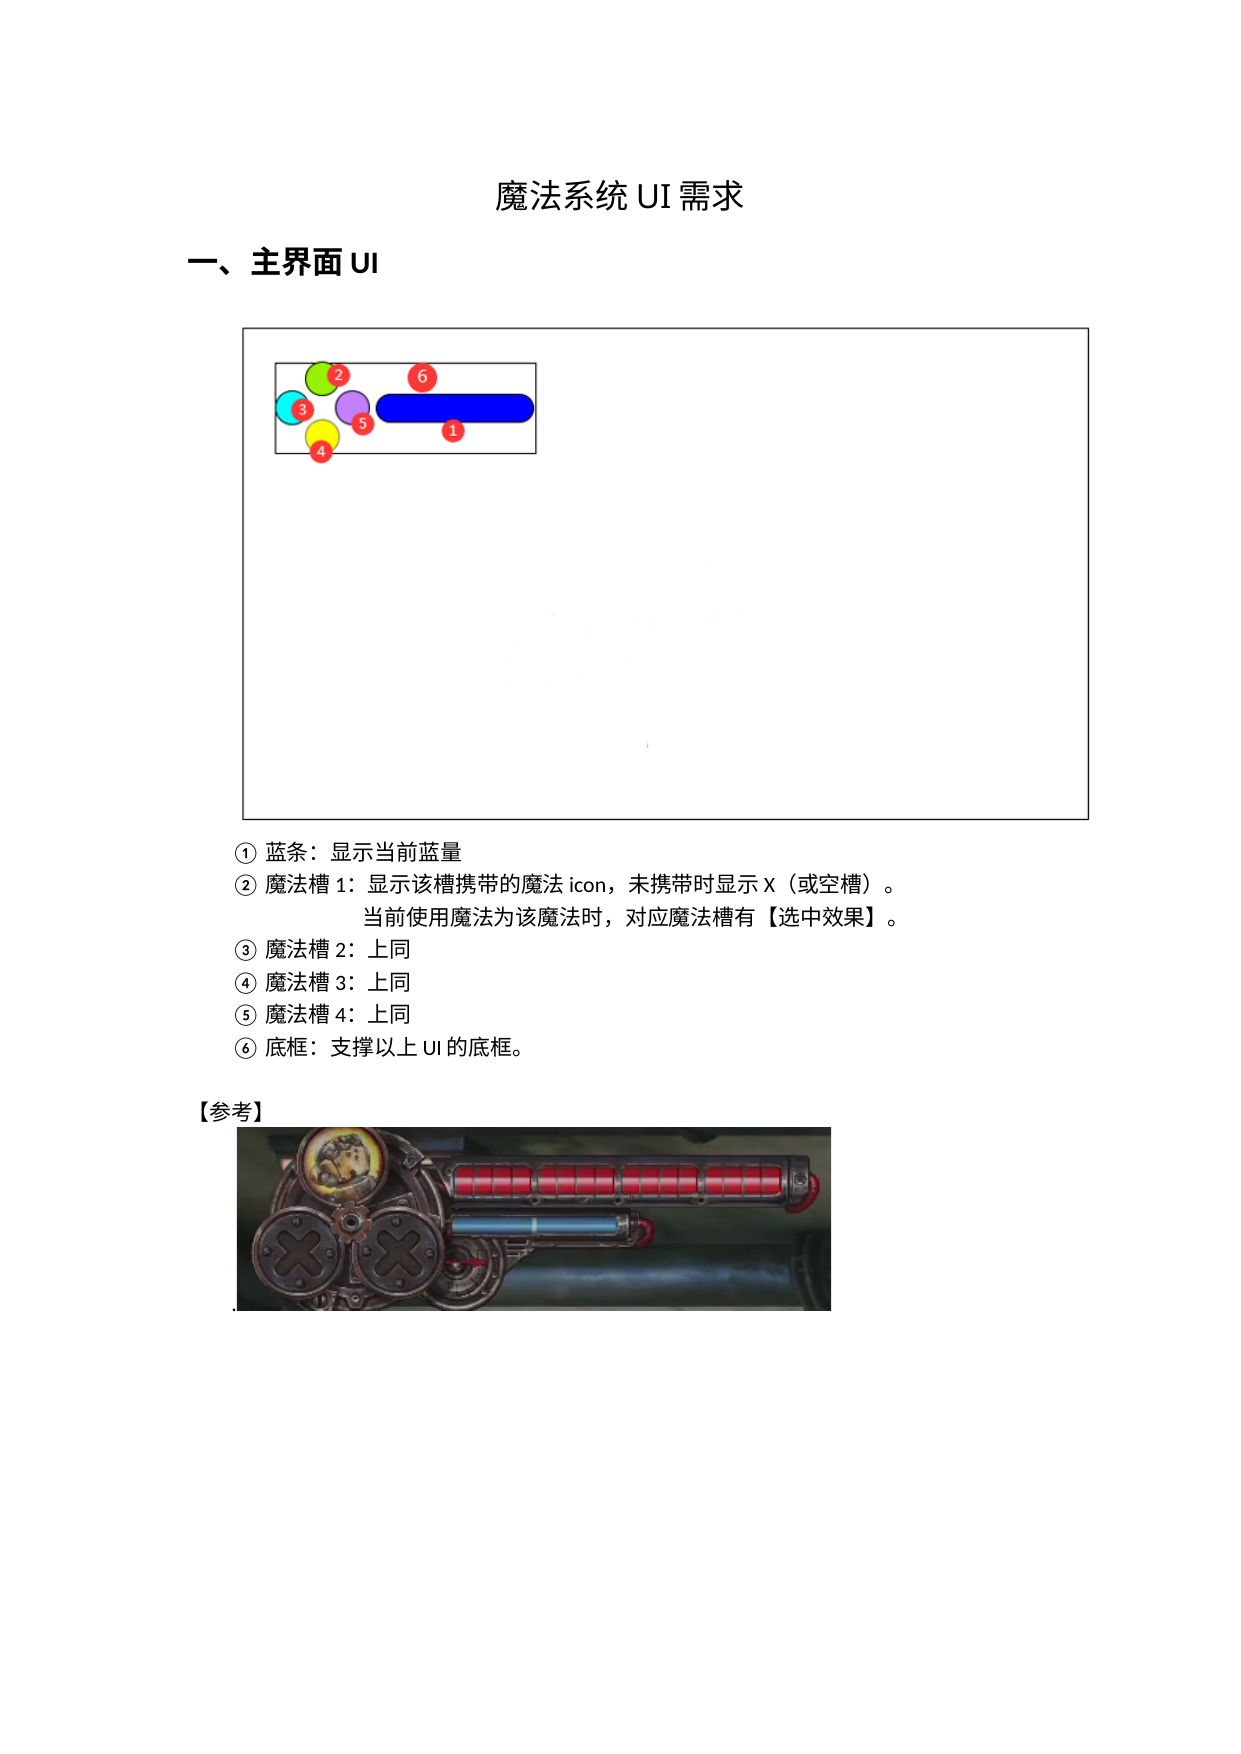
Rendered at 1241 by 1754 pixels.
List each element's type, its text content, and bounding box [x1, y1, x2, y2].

text ⑥底框：支撑以上UI的底框。 [187, 1029, 1053, 1062]
picture [231, 314, 1096, 827]
text ①蓝条：显示当前蓝量 [187, 834, 1053, 867]
subtitle 主界面UI [187, 227, 1053, 292]
text 当前使用魔法为该魔法时，对应魔法槽有【选中效果】。 [319, 899, 1053, 932]
picture [236, 1127, 832, 1311]
text ⑤魔法槽4：上同 [187, 997, 1053, 1029]
text ②魔法槽1：显示该槽携带的魔法icon，未携带时显示X（或空槽）。 [187, 867, 1053, 899]
text 【参考】 [187, 1094, 1053, 1127]
text ③魔法槽2：上同 [187, 932, 1053, 964]
text ④魔法槽3：上同 [187, 964, 1053, 997]
text 魔法系统UI需求 [187, 162, 1053, 227]
